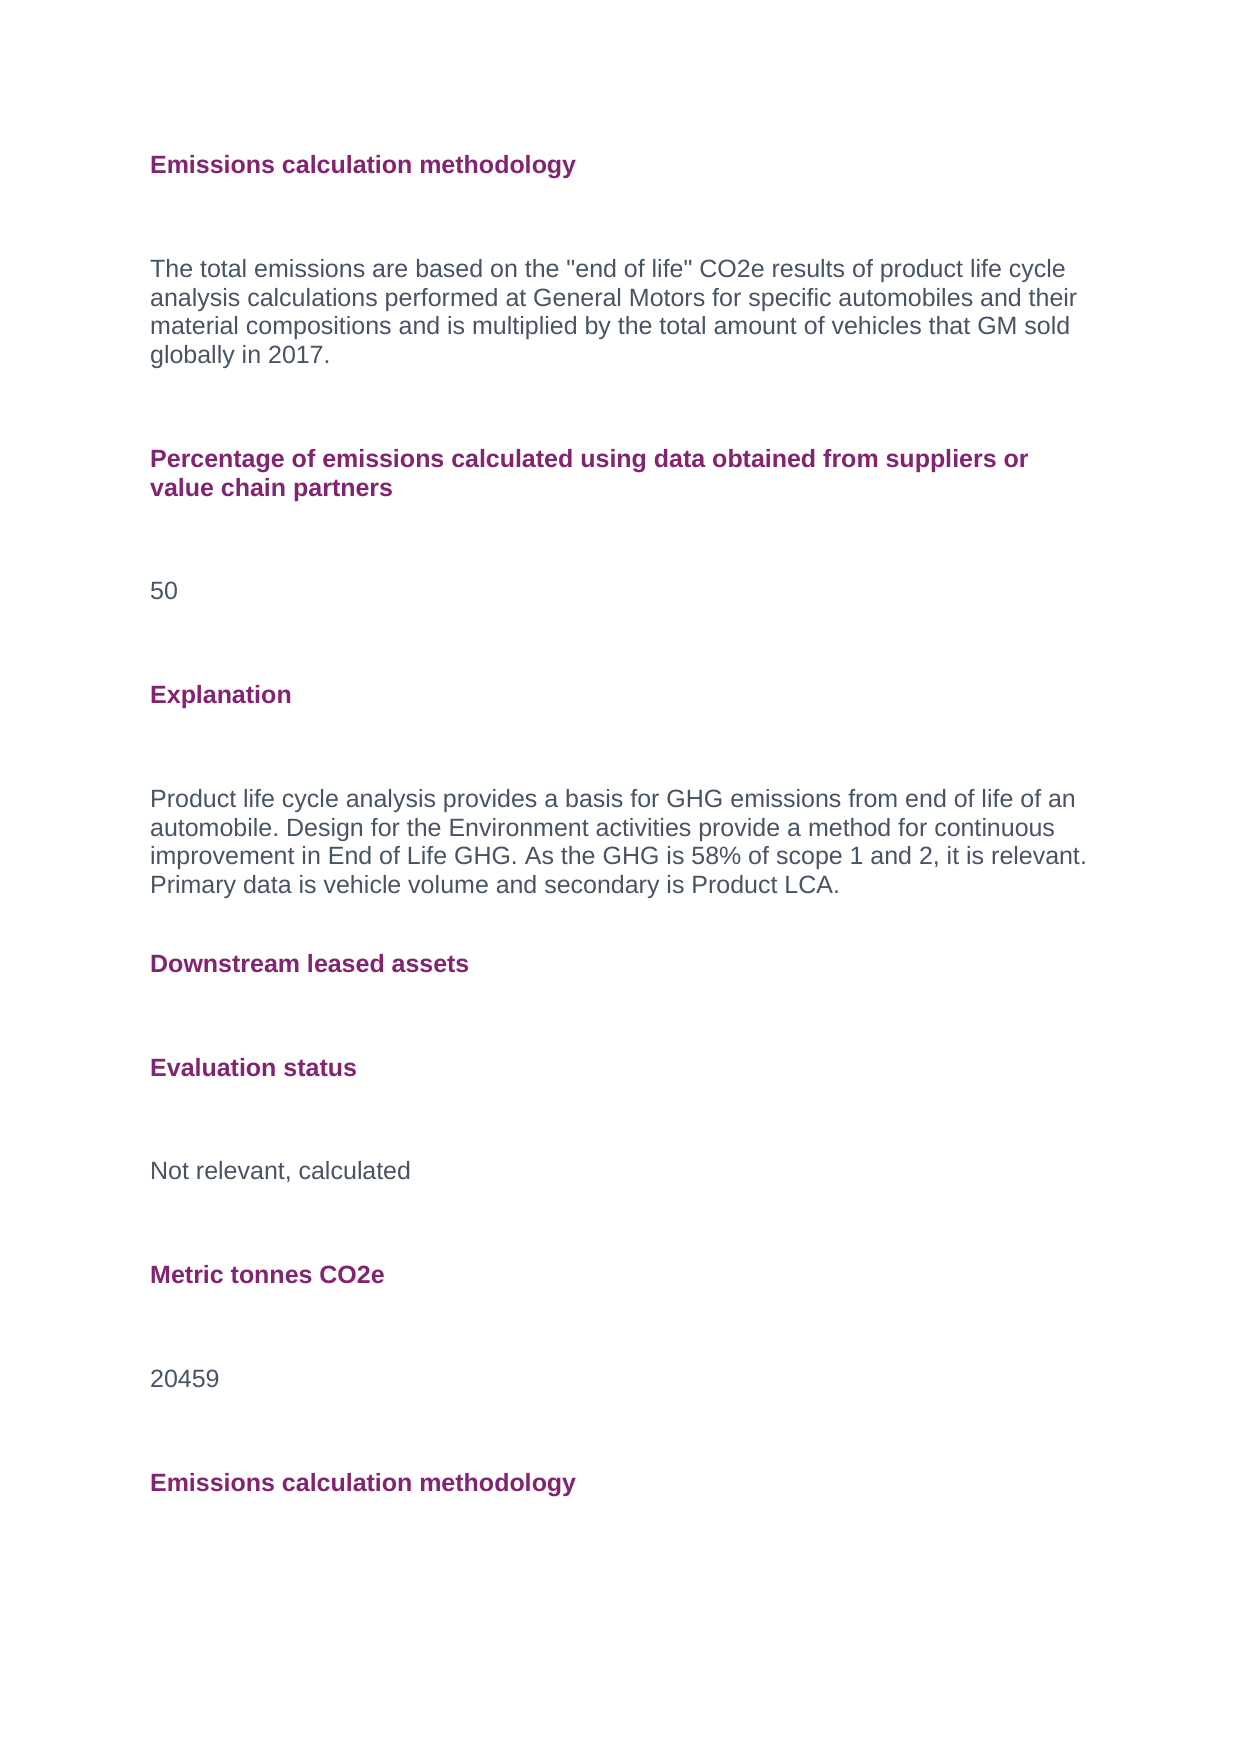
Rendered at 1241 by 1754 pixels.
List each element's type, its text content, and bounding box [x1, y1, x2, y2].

subtitle Explanation [150, 680, 1090, 709]
subtitle Metric tonnes CO2e [150, 1260, 1090, 1289]
subtitle Emissions calculation methodology [150, 150, 1090, 179]
text Product life cycle analysis provides a basis for GHG emissions from end of life of an automobile. Design for the Environment activities provide a method for continuous improvement in End of Life GHG. As the GHG is 58% of scope 1 and 2, it is relevant. Primary data is vehicle volume and secondary is Product LCA. [150, 784, 1090, 899]
text The total emissions are based on the "end of life" CO2e results of product life cycle analysis calculations performed at General Motors for specific automobiles and their material compositions and is multiplied by the total amount of vehicles that GM sold globally in 2017. [150, 254, 1090, 369]
subtitle Percentage of emissions calculated using data obtained from suppliers or value chain partners [150, 444, 1090, 501]
subtitle Emissions calculation methodology [150, 1467, 1090, 1496]
text 50 [150, 576, 1090, 605]
subtitle Downstream leased assets [150, 949, 1090, 977]
text Not relevant, calculated [150, 1156, 1090, 1185]
text 20459 [150, 1364, 1090, 1392]
subtitle Evaluation status [150, 1052, 1090, 1081]
